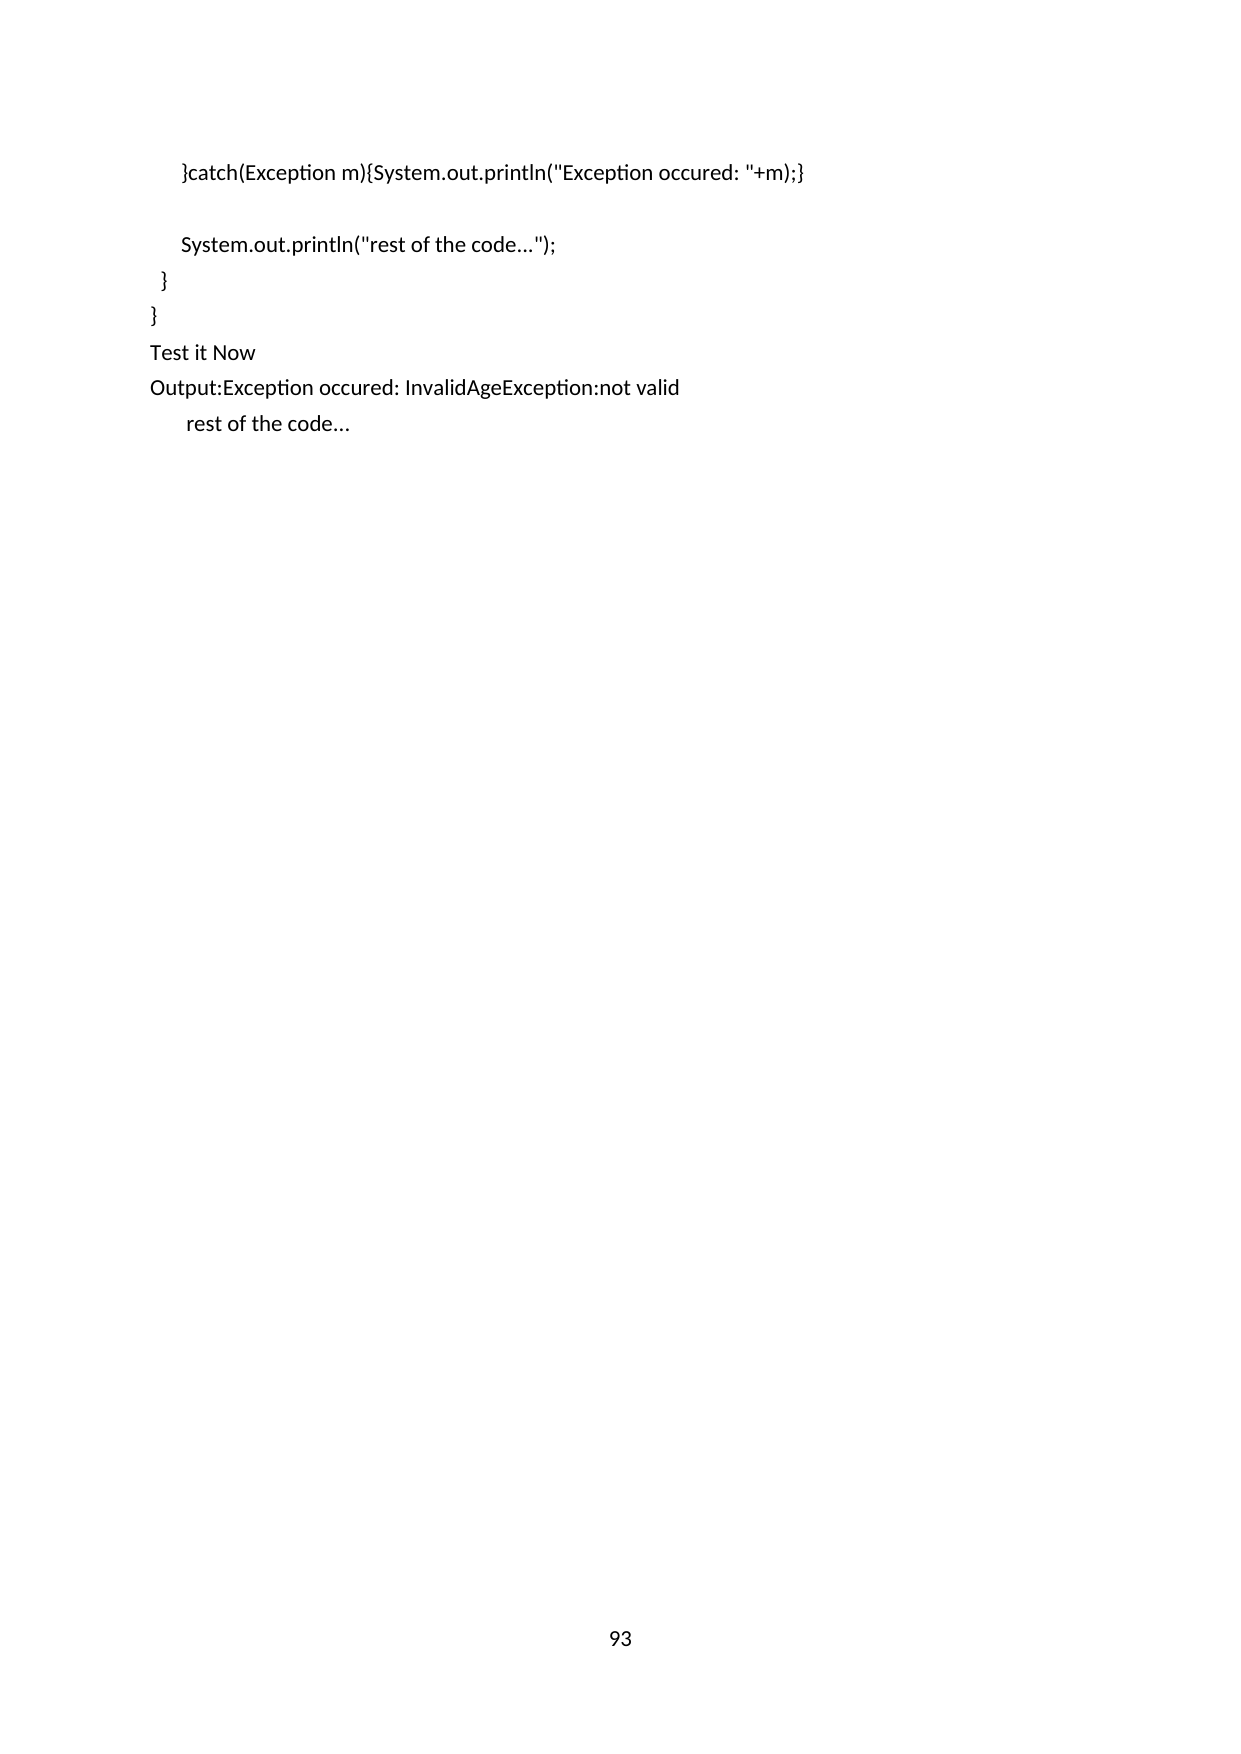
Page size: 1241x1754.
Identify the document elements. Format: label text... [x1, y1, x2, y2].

text Test it Now [150, 330, 1090, 366]
text } [150, 294, 1090, 330]
text }catch(Exception m){System.out.println("Exception occured: "+m);} [150, 150, 1090, 186]
text Output:Exception occured: InvalidAgeException:not valid [150, 366, 1090, 402]
text } [150, 258, 1090, 294]
text System.out.println("rest of the code..."); [150, 222, 1090, 258]
text rest of the code... [150, 402, 1090, 437]
